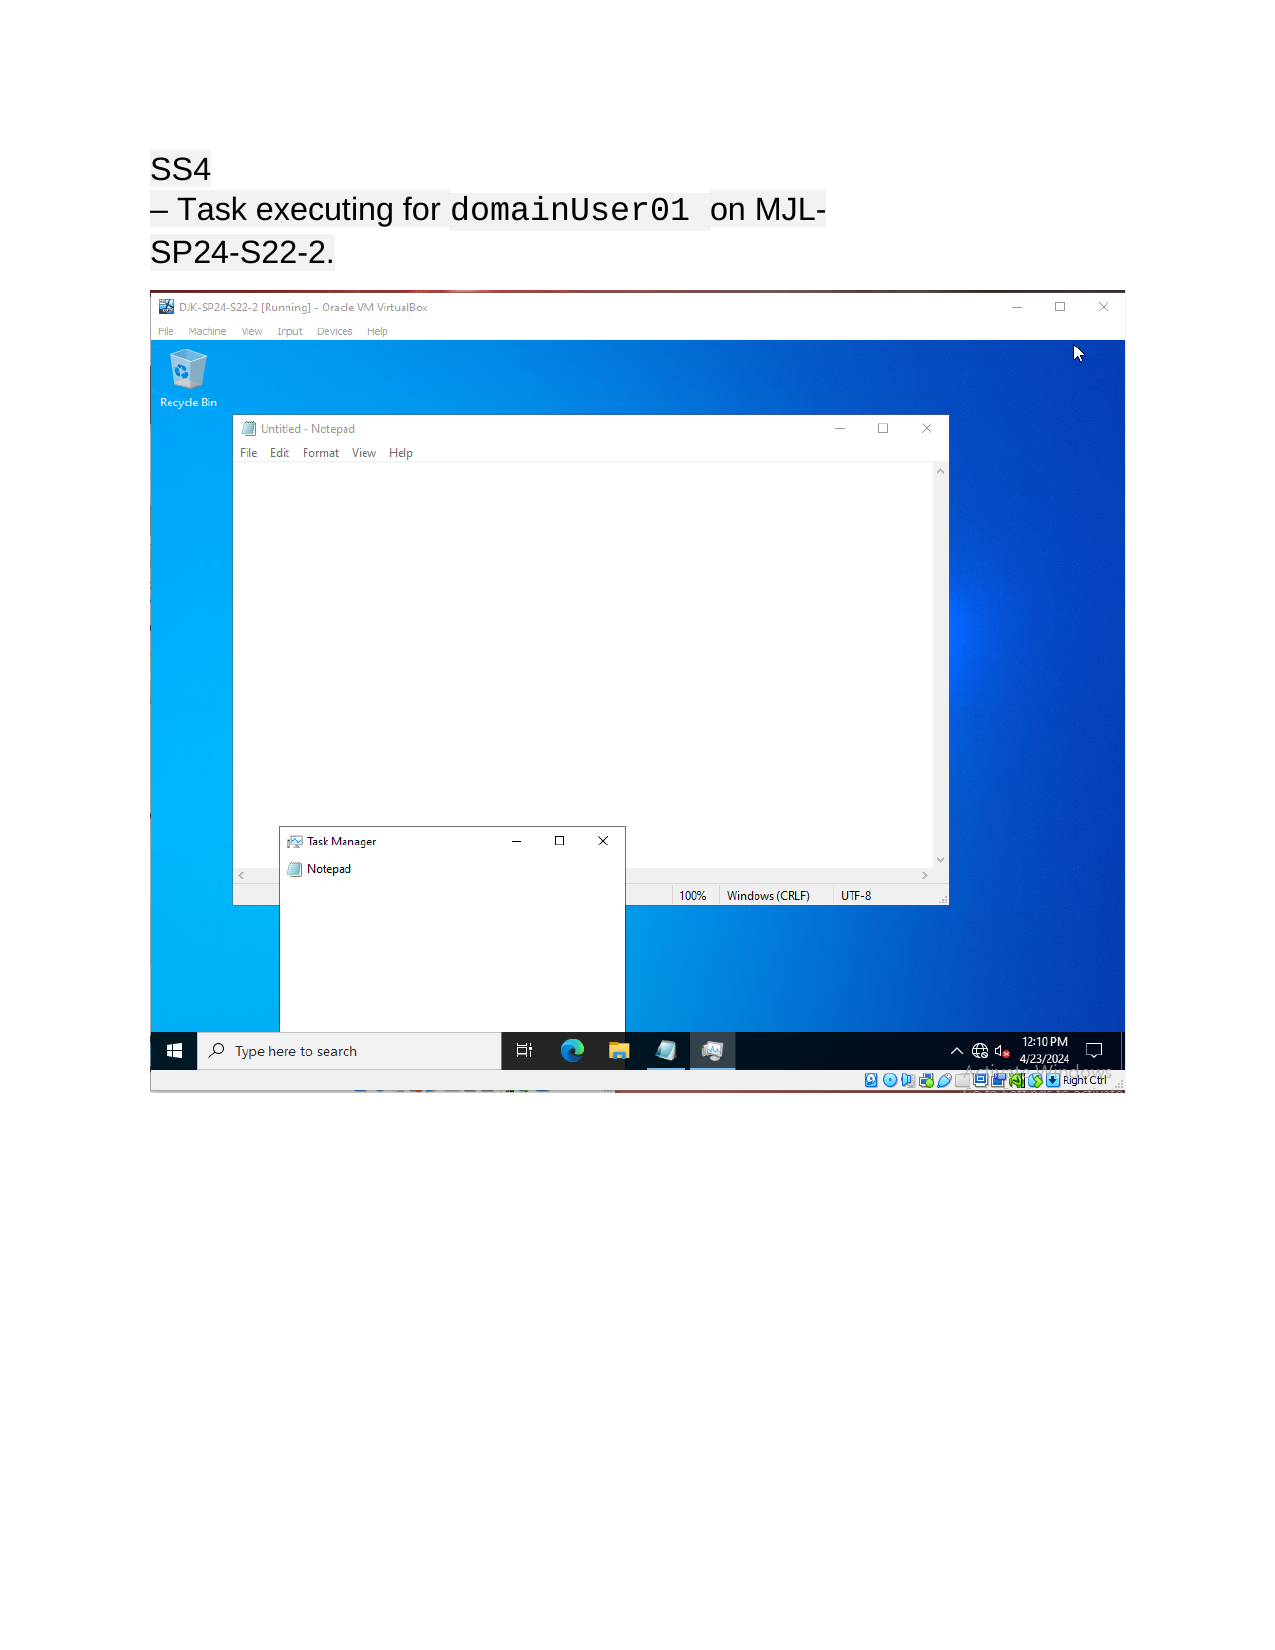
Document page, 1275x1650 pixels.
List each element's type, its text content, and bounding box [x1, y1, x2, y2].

text SS4 – Task executing for domainUser01 on MJL- SP24-S22-2. [150, 150, 1125, 271]
picture [150, 290, 1125, 1093]
picture [150, 396, 163, 405]
